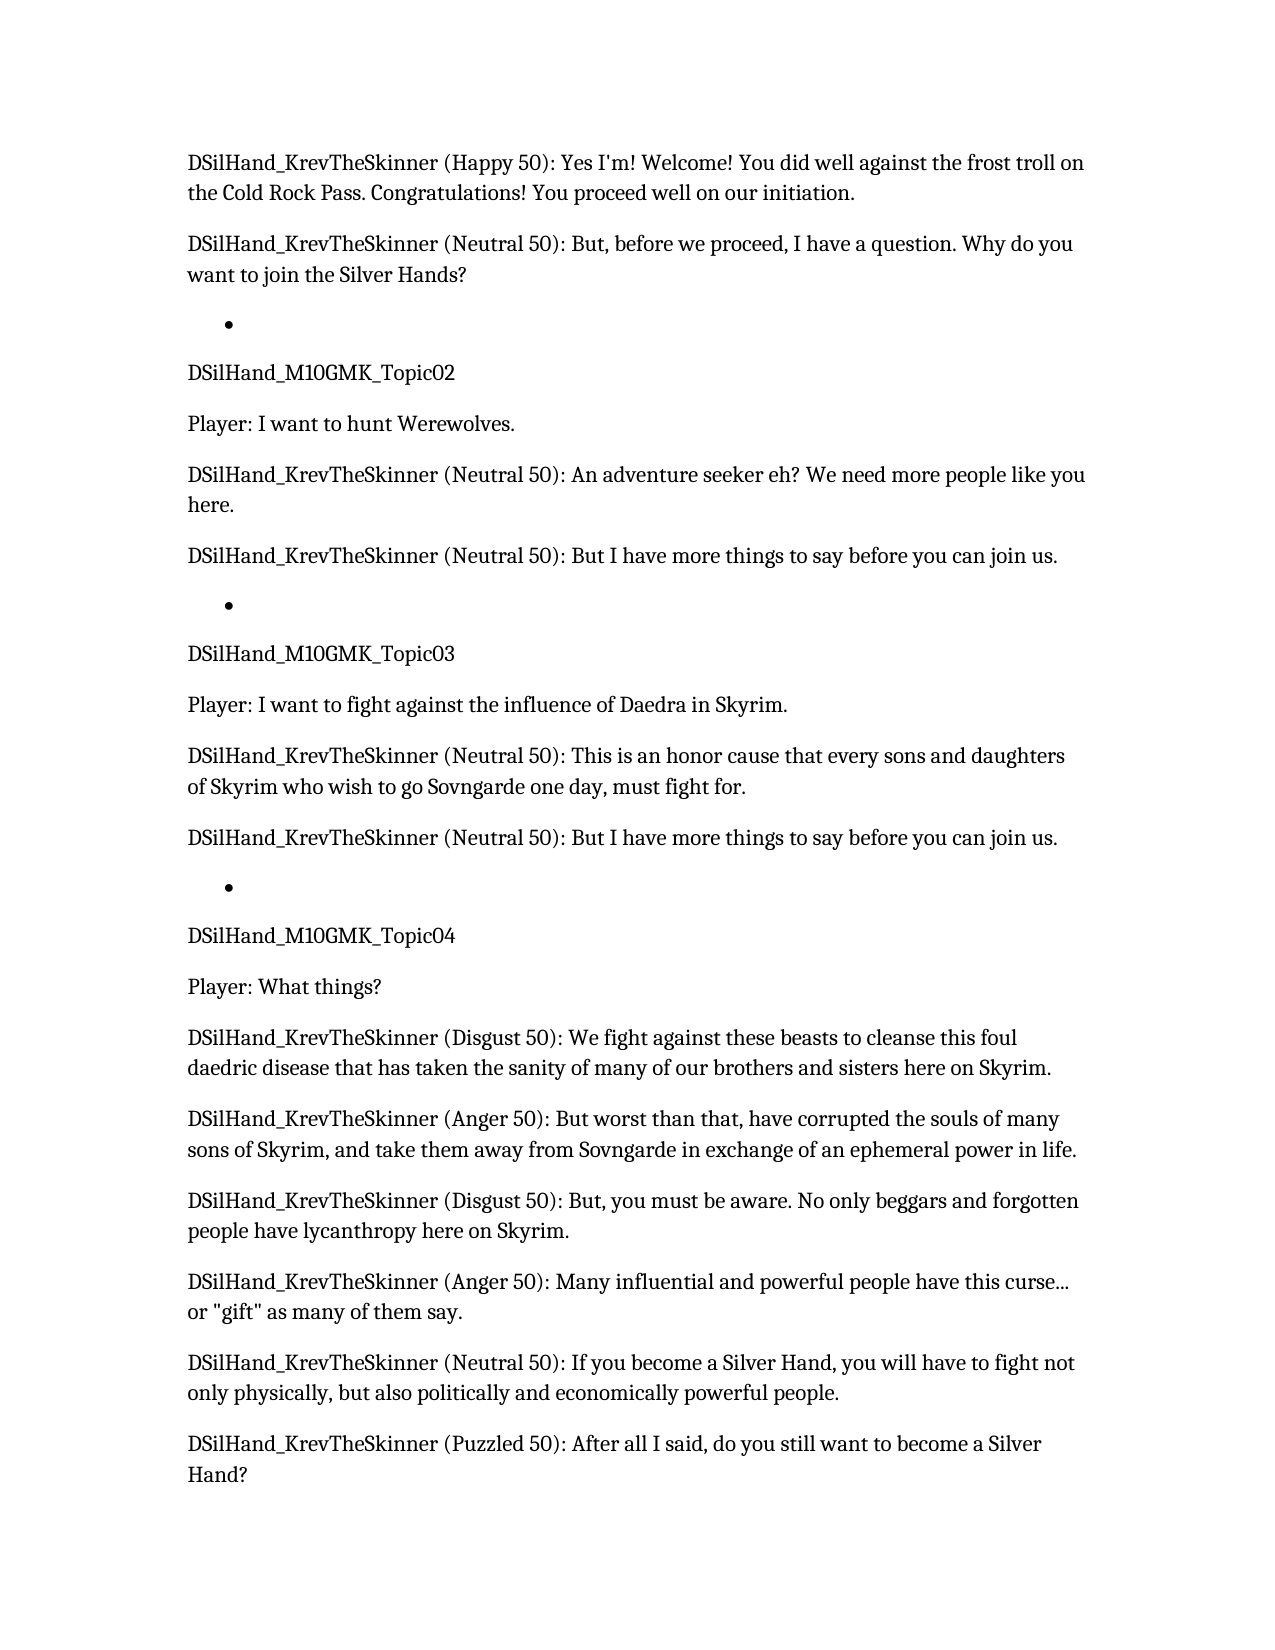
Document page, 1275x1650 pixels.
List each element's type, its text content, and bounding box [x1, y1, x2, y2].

text DSilHand_KrevTheSkinner (Disgust 50): But, you must be aware. No only beggars and forgotten people have lycanthropy here on Skyrim. [187, 1187, 1087, 1244]
text DSilHand_KrevTheSkinner (Disgust 50): We fight against these beasts to cleanse this foul daedric disease that has taken the sanity of many of our brothers and sisters here on Skyrim. [187, 1025, 1087, 1081]
text DSilHand_KrevTheSkinner (Neutral 50): But I have more things to say before you can join us. [187, 824, 1087, 851]
text Player: I want to hunt Werewolves. [187, 411, 1087, 437]
text Player: What things? [187, 974, 1087, 1000]
text DSilHand_KrevTheSkinner (Neutral 50): But, before we proceed, I have a question. Why do you want to join the Silver Hands? [187, 231, 1087, 288]
text Player: I want to fight against the influence of Daedra in Skyrim. [187, 692, 1087, 719]
text DSilHand_M10GMK_Topic02 [187, 360, 1087, 386]
text DSilHand_KrevTheSkinner (Anger 50): Many influential and powerful people have this curse... or "gift" as many of them say. [187, 1269, 1087, 1325]
text DSilHand_KrevTheSkinner (Neutral 50): An adventure seeker eh? We need more people like you here. [187, 462, 1087, 518]
text DSilHand_KrevTheSkinner (Neutral 50): But I have more things to say before you can join us. [187, 543, 1087, 569]
text DSilHand_KrevTheSkinner (Happy 50): Yes I'm! Welcome! You did well against the frost troll on the Cold Rock Pass. Congratulations! You proceed well on our initiation. [187, 150, 1087, 207]
text DSilHand_M10GMK_Topic04 [187, 923, 1087, 949]
text DSilHand_M10GMK_Topic03 [187, 641, 1087, 668]
text DSilHand_KrevTheSkinner (Anger 50): But worst than that, have corrupted the souls of many sons of Skyrim, and take them away from Sovngarde in exchange of an ephemeral power in life. [187, 1106, 1087, 1163]
text DSilHand_KrevTheSkinner (Neutral 50): If you become a Silver Hand, you will have to fight not only physically, but also politically and economically powerful people. [187, 1350, 1087, 1406]
text DSilHand_KrevTheSkinner (Neutral 50): This is an honor cause that every sons and daughters of Skyrim who wish to go Sovngarde one day, must fight for. [187, 743, 1087, 800]
text DSilHand_KrevTheSkinner (Puzzled 50): After all I said, do you still want to become a Silver Hand? [187, 1431, 1087, 1488]
